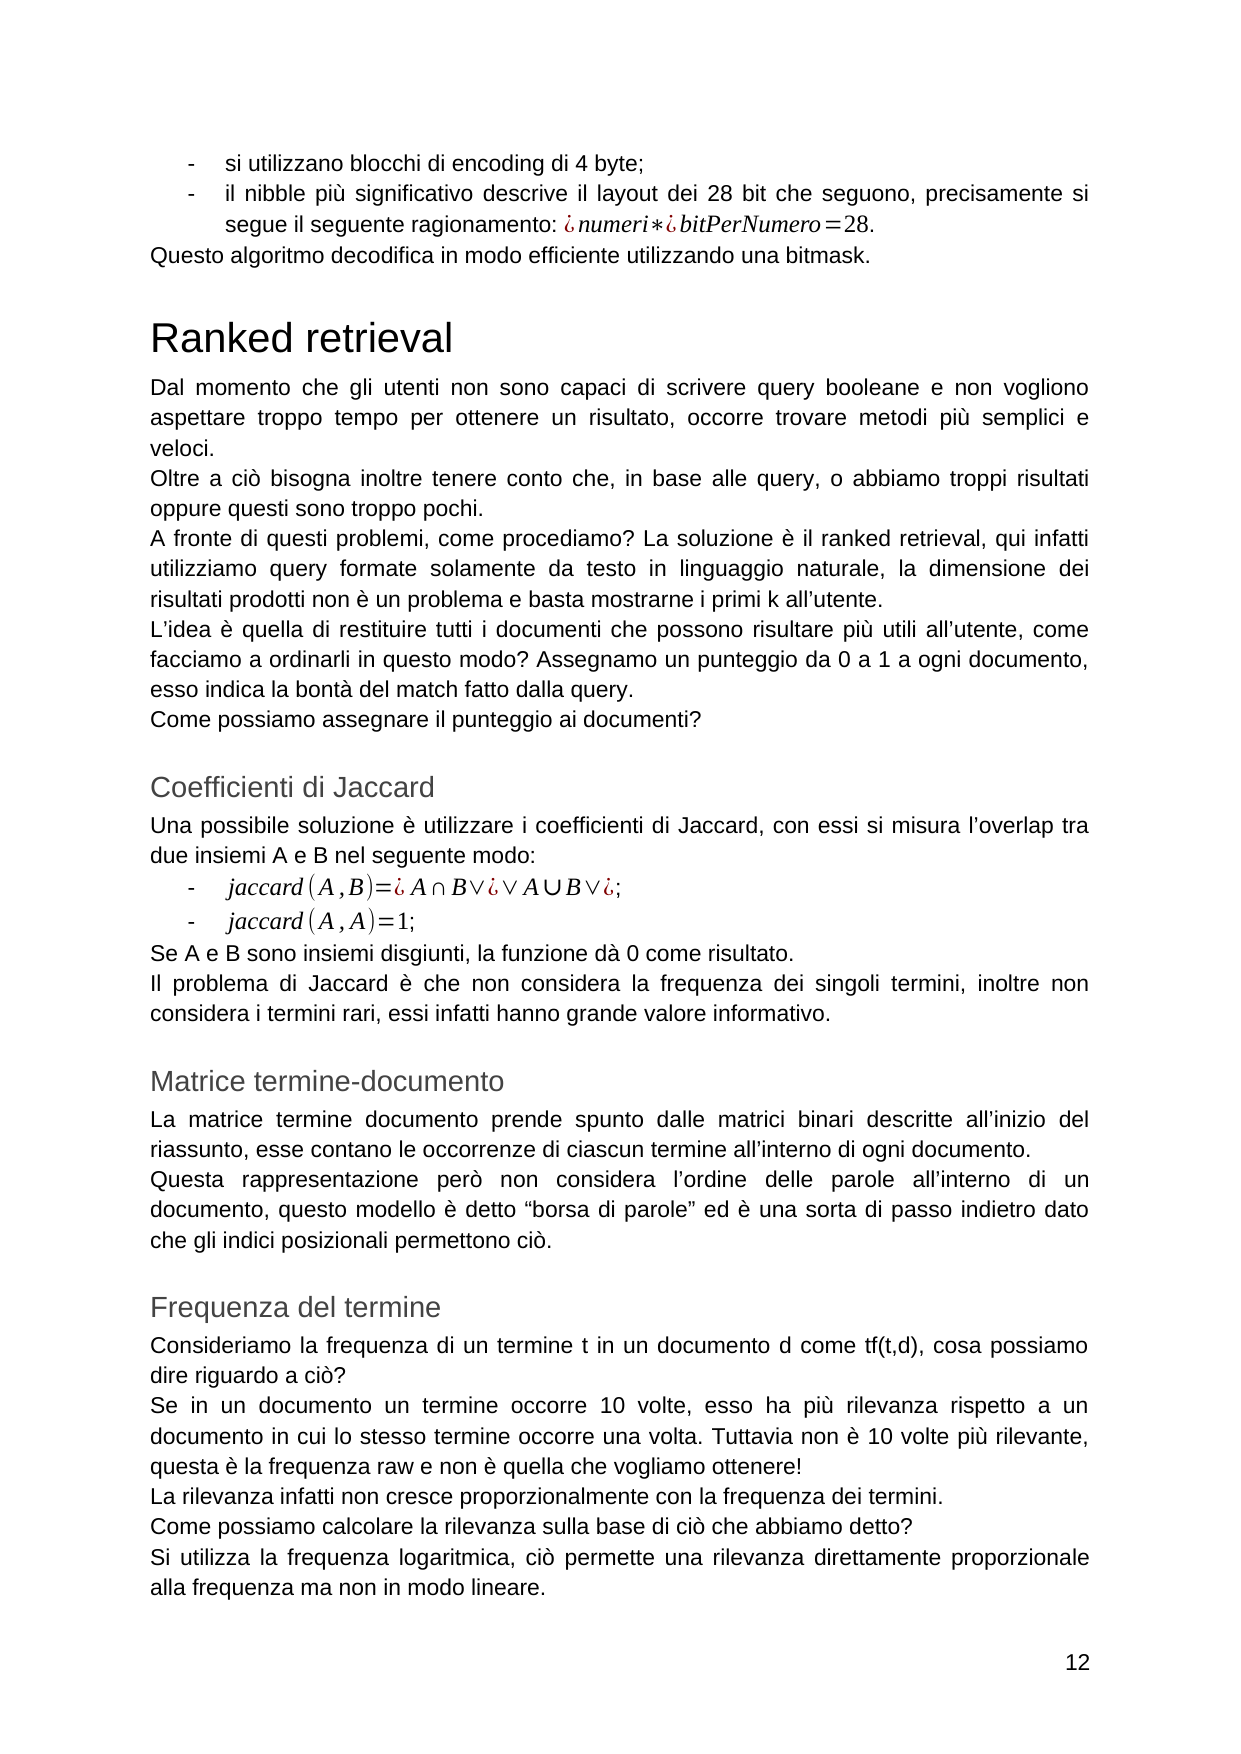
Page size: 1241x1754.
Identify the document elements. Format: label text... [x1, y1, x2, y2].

subtitle Frequenza del termine [150, 1290, 1090, 1324]
text La rilevanza infatti non cresce proporzionalmente con la frequenza dei termini. [150, 1483, 1090, 1509]
subtitle Matrice termine-documento [150, 1064, 1090, 1097]
text L’idea è quella di restituire tutti i documenti che possono risultare più utili all’utente, come facciamo a ordinarli in questo modo? Assegnamo un punteggio da 0 a 1 a ogni documento, esso indica la bontà del match fatto dalla query. [150, 616, 1090, 703]
text Se in un documento un termine occorre 10 volte, esso ha più rilevanza rispetto a un documento in cui lo stesso termine occorre una volta. Tuttavia non è 10 volte più rilevante, questa è la frequenza raw e non è quella che vogliamo ottenere! [150, 1392, 1090, 1479]
list ; [187, 872, 1090, 902]
text La matrice termine documento prende spunto dalle matrici binari descritte all’inizio del riassunto, esse contano le occorrenze di ciascun termine all’interno di ogni documento. [150, 1106, 1090, 1162]
list si utilizzano blocchi di encoding di 4 byte; [187, 150, 1090, 176]
text Dal momento che gli utenti non sono capaci di scrivere query booleane e non vogliono aspettare troppo tempo per ottenere un risultato, occorre trovare metodi più semplici e veloci. [150, 374, 1090, 461]
text Consideriamo la frequenza di un termine t in un documento d come tf(t,d), cosa possiamo dire riguardo a ciò? [150, 1332, 1090, 1389]
text A fronte di questi problemi, come procediamo? La soluzione è il ranked retrieval, qui infatti utilizziamo query formate solamente da testo in linguaggio naturale, la dimensione dei risultati prodotti non è un problema e basta mostrarne i primi k all’utente. [150, 525, 1090, 612]
text Come possiamo assegnare il punteggio ai documenti? [150, 706, 1090, 733]
text Il problema di Jaccard è che non considera la frequenza dei singoli termini, inoltre non considera i termini rari, essi infatti hanno grande valore informativo. [150, 970, 1090, 1027]
subtitle Ranked retrieval [150, 314, 1090, 362]
text Questo algoritmo decodifica in modo efficiente utilizzando una bitmask. [150, 242, 1090, 268]
text Una possibile soluzione è utilizzare i coefficienti di Jaccard, con essi si misura l’overlap tra due insiemi A e B nel seguente modo: [150, 812, 1090, 868]
text Come possiamo calcolare la rilevanza sulla base di ciò che abbiamo detto? [150, 1513, 1090, 1540]
list il nibble più significativo descrive il layout dei 28 bit che seguono, precisamente si segue il seguente ragionamento: . [187, 180, 1090, 238]
text Si utilizza la frequenza logaritmica, ciò permette una rilevanza direttamente proporzionale alla frequenza ma non in modo lineare. [150, 1543, 1090, 1600]
subtitle Coefficienti di Jaccard [150, 770, 1090, 803]
text Oltre a ciò bisogna inoltre tenere conto che, in base alle query, o abbiamo troppi risultati oppure questi sono troppo pochi. [150, 465, 1090, 521]
text Questa rappresentazione però non considera l’ordine delle parole all’interno di un documento, questo modello è detto “borsa di parole” ed è una sorta di passo indietro dato che gli indici posizionali permettono ciò. [150, 1166, 1090, 1253]
text Se A e B sono insiemi disgiunti, la funzione dà 0 come risultato. [150, 940, 1090, 966]
list ; [187, 906, 1090, 936]
